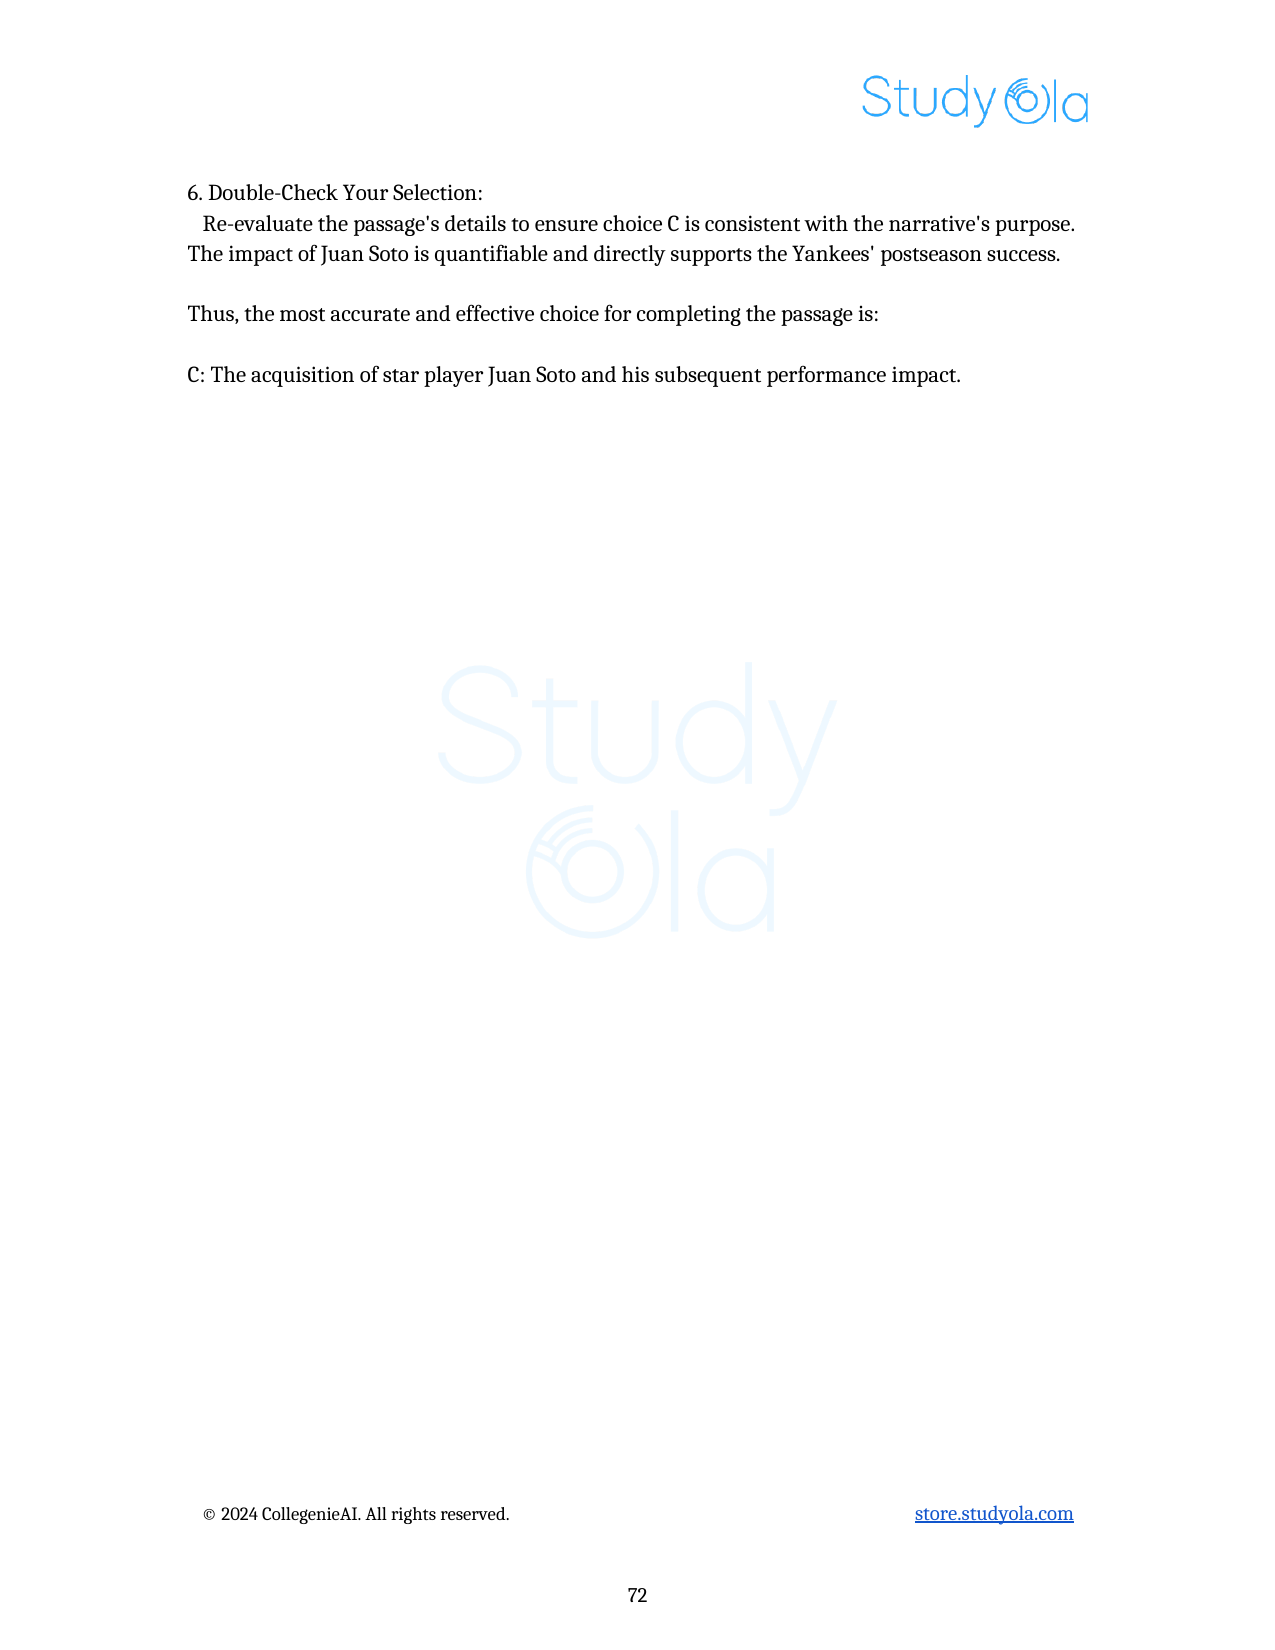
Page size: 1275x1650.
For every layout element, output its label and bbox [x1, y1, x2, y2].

text [187, 150, 1087, 388]
picture [862, 75, 1088, 128]
picture [187, 163, 1088, 1437]
